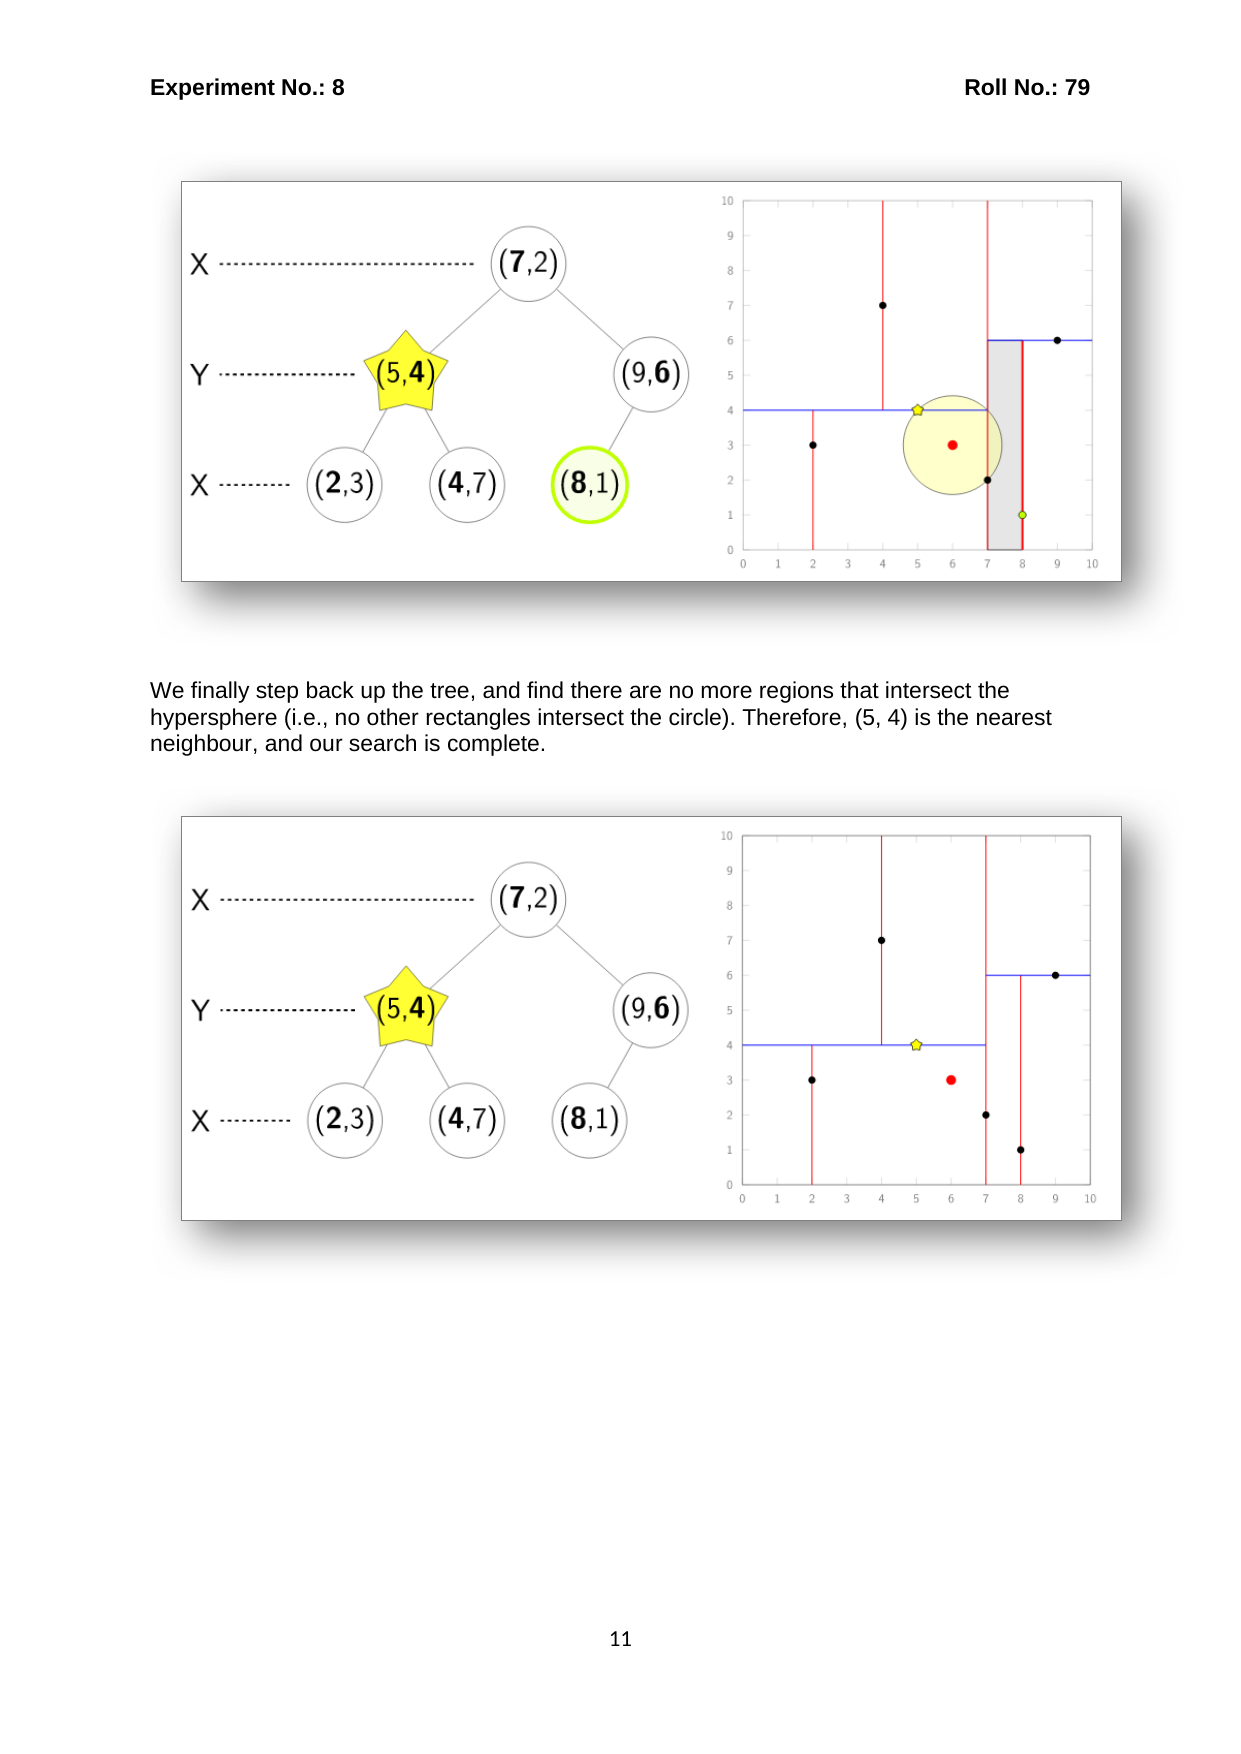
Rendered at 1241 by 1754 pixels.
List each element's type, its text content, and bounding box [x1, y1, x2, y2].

picture [182, 182, 1121, 581]
picture [182, 817, 1121, 1220]
text We finally step back up the tree, and find there are no more regions that intersect the hypersphere (i.e., no other rectangles intersect the circle). Therefore, (5, 4) is the nearest neighbour, and our search is complete. [150, 677, 1090, 756]
